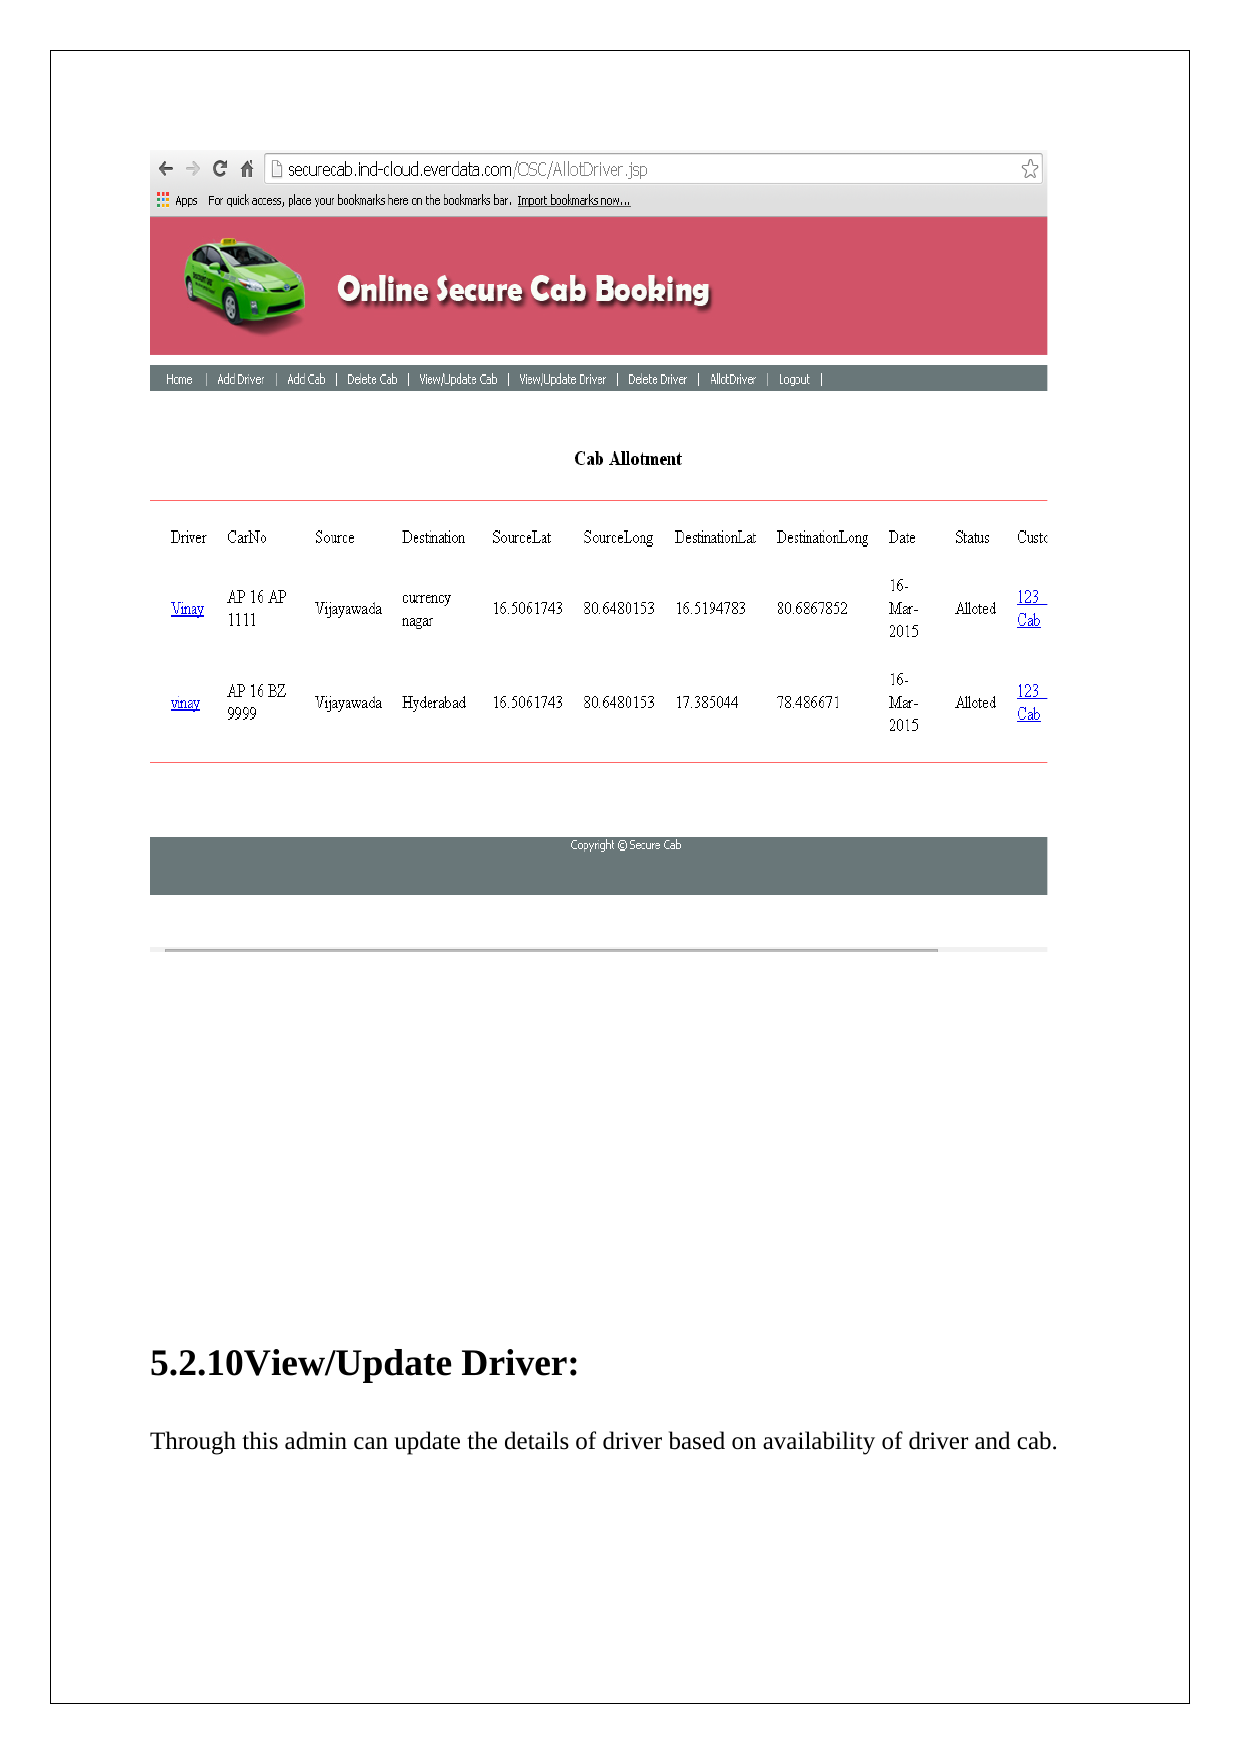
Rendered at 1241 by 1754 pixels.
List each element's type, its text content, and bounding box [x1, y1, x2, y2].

picture [150, 150, 1048, 952]
text Through this admin can update the details of driver based on availability of driver and cab. [150, 1426, 1090, 1455]
text 5.2.10View/Update Driver: [150, 1340, 1090, 1383]
